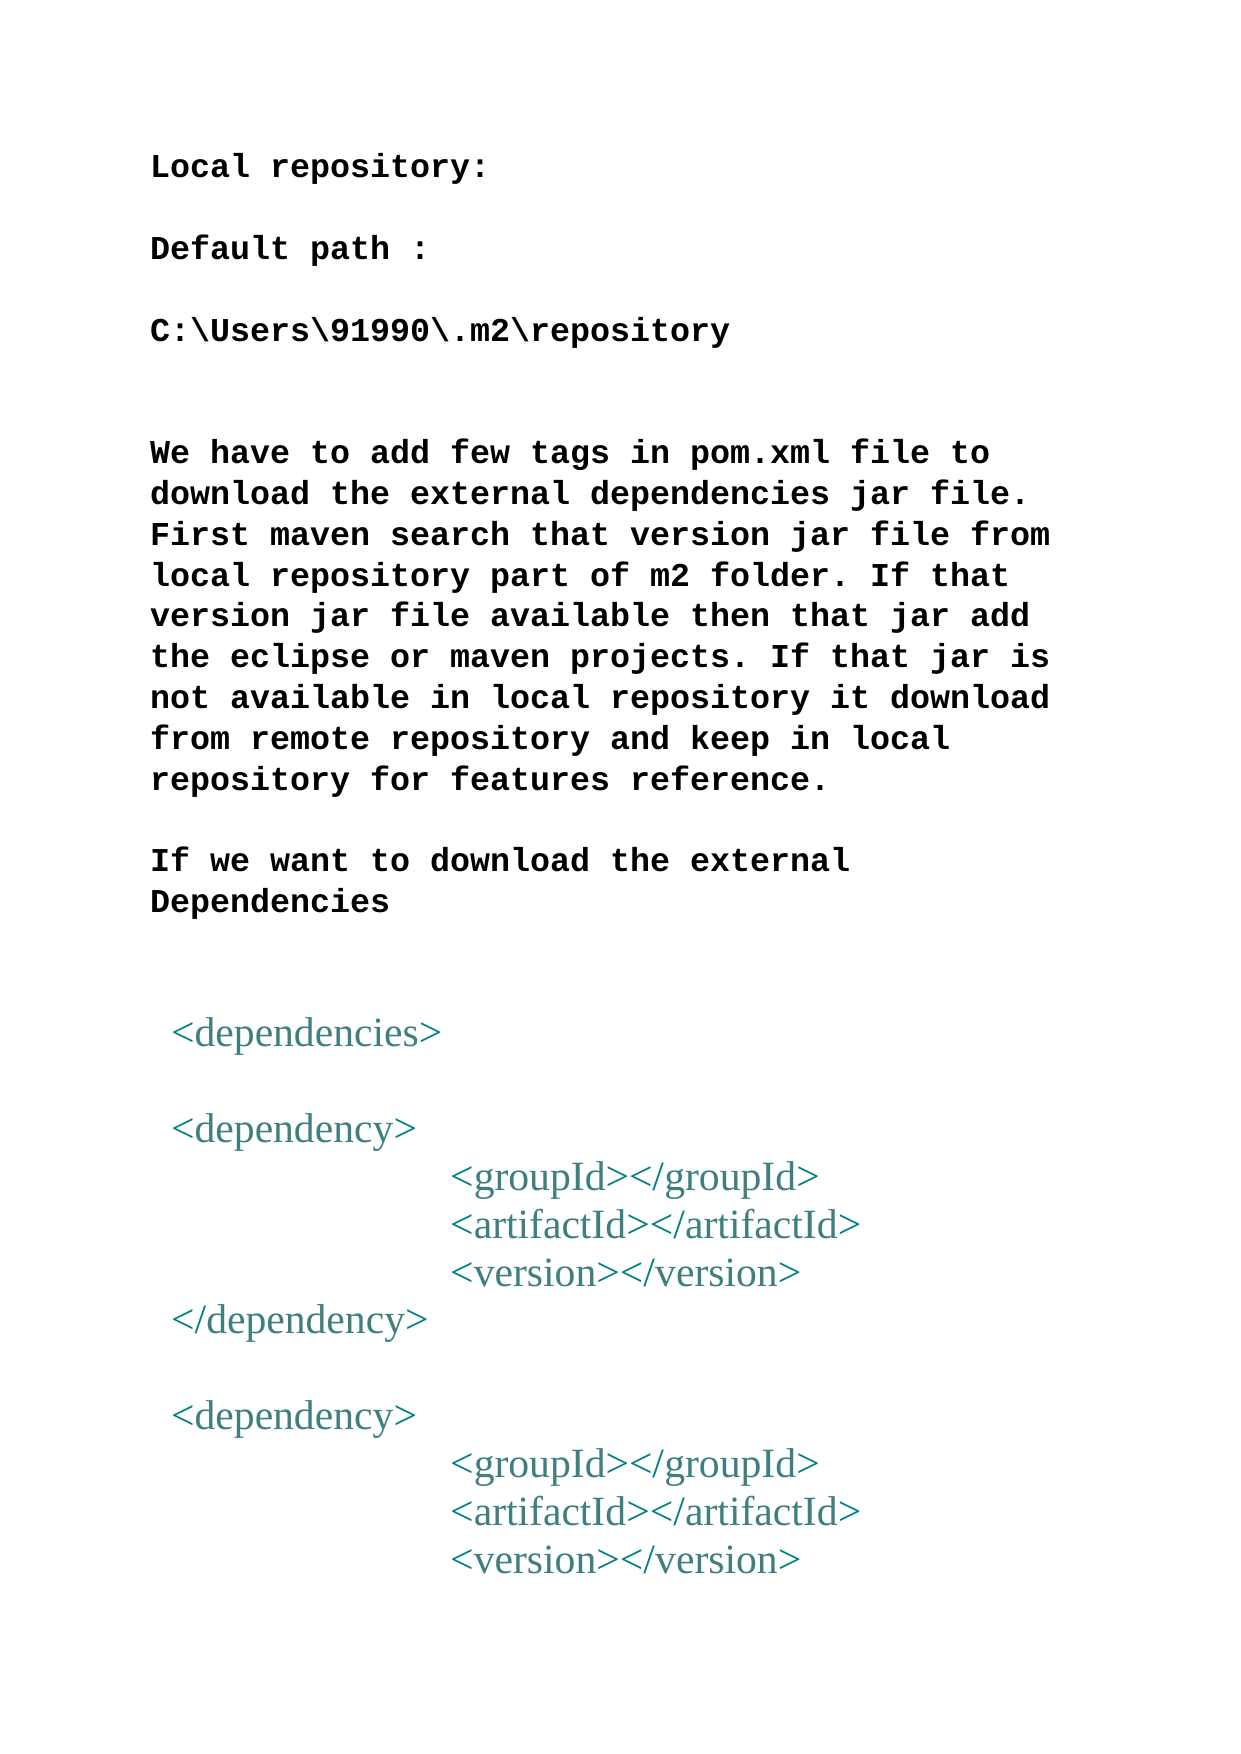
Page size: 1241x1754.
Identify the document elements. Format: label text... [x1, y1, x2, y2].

text <dependency> [150, 1103, 1090, 1151]
text <artifactId></artifactId> [150, 1487, 1090, 1534]
text We have to add few tags in pom.xml file to download the external dependencies jar file. First maven search that version jar file from local repository part of m2 folder. If that version jar file available then that jar add the eclipse or maven projects. If that jar is not available in local repository it download from remote repository and keep in local repository for features reference. [150, 436, 1090, 800]
text Default path : [150, 232, 1090, 269]
text <dependency> [150, 1391, 1090, 1439]
text </dependency> [150, 1295, 1090, 1343]
text <version></version> [150, 1534, 1090, 1582]
text <dependencies> [150, 1007, 1090, 1055]
text If we want to download the external Dependencies [150, 844, 1090, 923]
text <artifactId></artifactId> [150, 1199, 1090, 1247]
text <groupId></groupId> [150, 1439, 1090, 1487]
text C:\Users\91990\.m2\repository [150, 313, 1090, 351]
text <version></version> [150, 1247, 1090, 1295]
text <groupId></groupId> [150, 1151, 1090, 1199]
text Local repository: [150, 150, 1090, 188]
